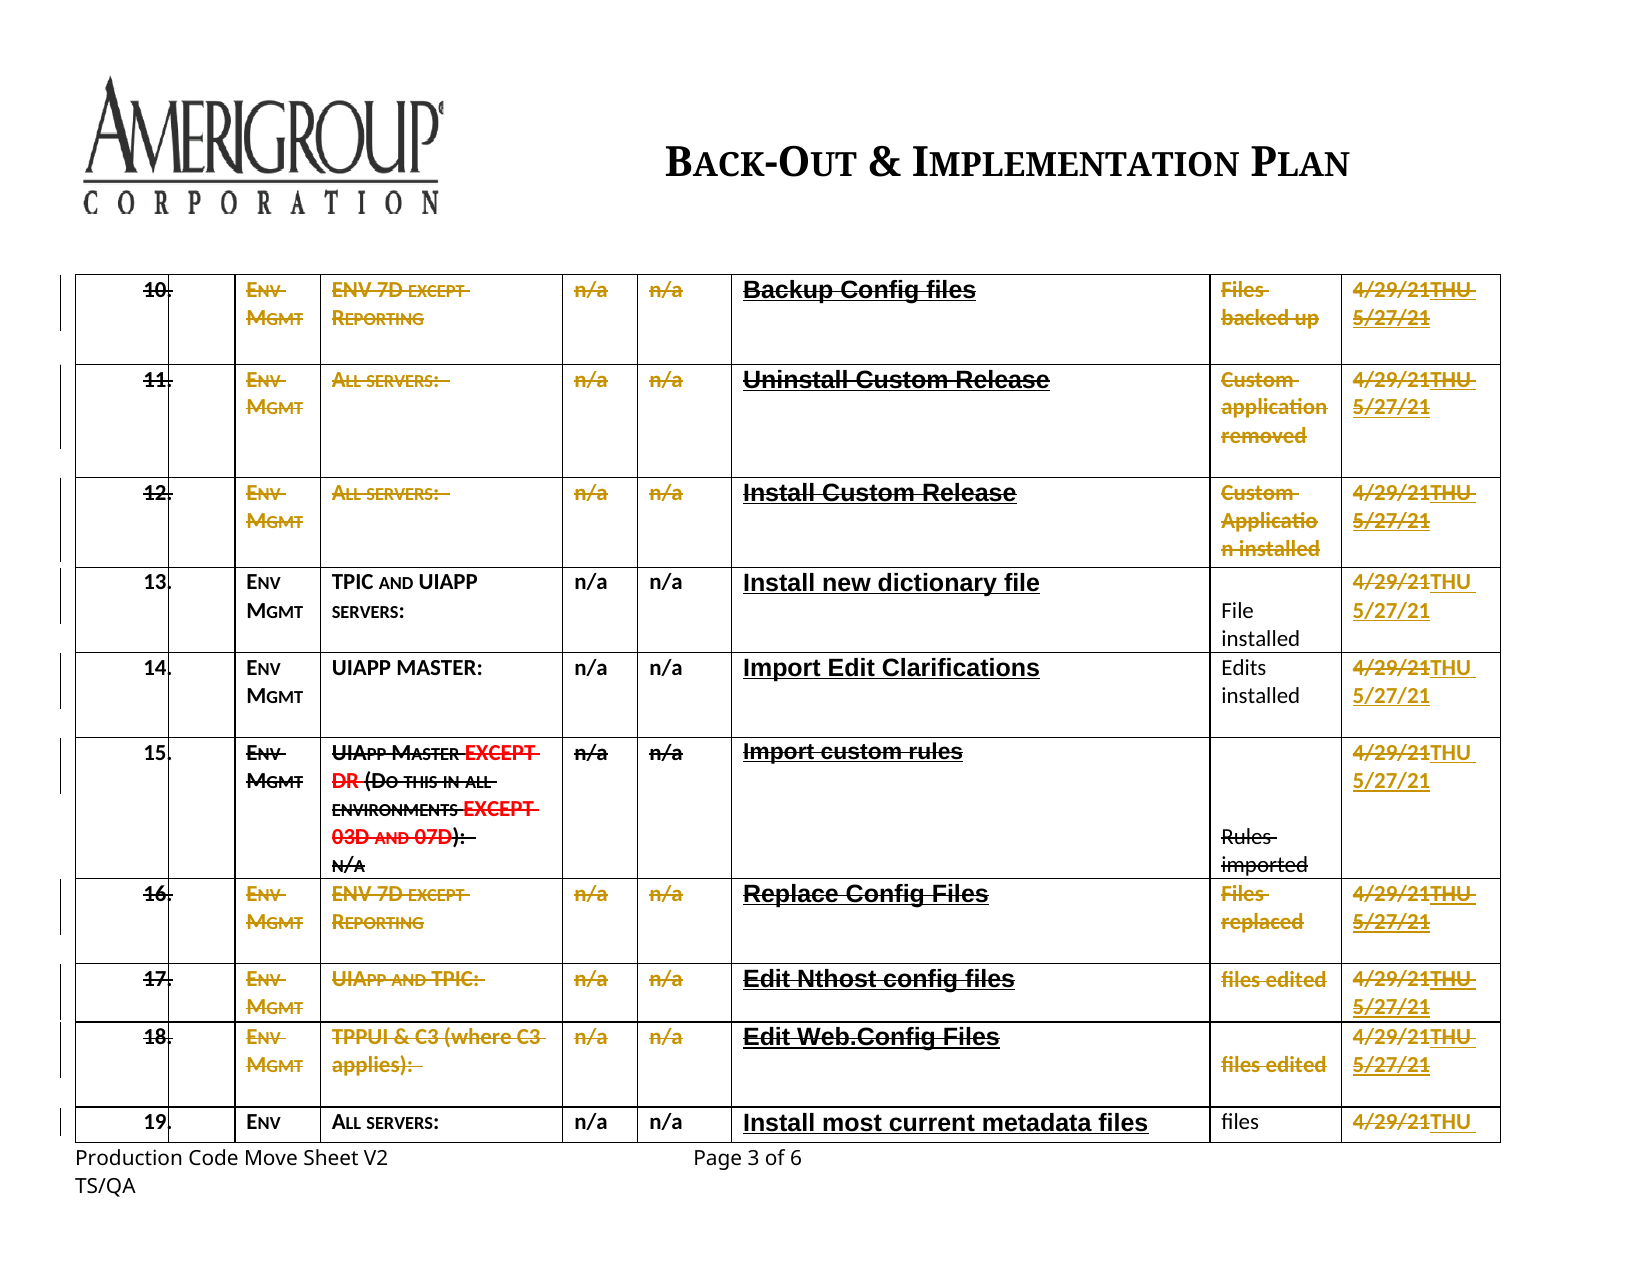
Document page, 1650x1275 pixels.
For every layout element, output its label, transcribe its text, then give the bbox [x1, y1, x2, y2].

table_cell File installed [1211, 568, 1341, 652]
table_cell n/a [638, 478, 731, 567]
table_cell [169, 738, 234, 878]
table_cell n/a [638, 879, 731, 963]
table_cell [1342, 738, 1500, 878]
table_cell Env Mgmt [236, 964, 320, 1021]
table_cell [169, 653, 234, 737]
table_cell n/a [638, 738, 731, 878]
table_cell n/a [563, 738, 637, 878]
table_cell ENV 7D except Reporting [321, 275, 562, 364]
table_cell Edit Nthost config files [732, 964, 1209, 1021]
table_cell [169, 1023, 234, 1106]
table_cell n/a [638, 653, 731, 737]
table_cell [76, 1108, 168, 1142]
table_cell [76, 478, 168, 567]
table_cell [169, 365, 234, 477]
table_cell [1342, 365, 1500, 477]
table_cell n/a [563, 964, 637, 1021]
table_cell n/a [638, 1023, 731, 1106]
table_cell Env Mgmt [236, 1108, 320, 1142]
table_cell files edited [1211, 964, 1341, 1021]
table_cell [76, 653, 168, 737]
table_cell n/a [638, 365, 731, 477]
table_cell Env Mgmt [236, 738, 320, 878]
table_cell [76, 275, 168, 364]
table_cell Install new dictionary file [732, 568, 1209, 652]
table_cell files edited [1211, 1023, 1341, 1106]
table_cell UIApp and TPIC: [321, 964, 562, 1021]
table_cell [169, 964, 234, 1021]
table_cell n/a [563, 365, 637, 477]
table_cell n/a [563, 653, 637, 737]
table_cell n/a [638, 275, 731, 364]
table_cell Files replaced [1211, 879, 1341, 963]
table_cell Files backed up [1211, 275, 1341, 364]
table_cell [1342, 275, 1500, 364]
table_cell Import custom rules [732, 738, 1209, 878]
table_cell [1342, 568, 1500, 652]
table_cell n/a [563, 478, 637, 567]
table_cell n/a [563, 1023, 637, 1106]
table_cell TPIC and UIAPP servers: [321, 568, 562, 652]
table_cell n/a [638, 1108, 731, 1142]
table_cell [169, 1108, 234, 1142]
table_cell [169, 478, 234, 567]
table_cell [1342, 1023, 1500, 1106]
table_cell Env Mgmt [236, 1023, 320, 1106]
table_cell Env Mgmt [236, 879, 320, 963]
table_cell [76, 365, 168, 477]
table_cell ENV 7D except Reporting [321, 879, 562, 963]
table_cell [169, 879, 234, 963]
table_cell n/a [638, 964, 731, 1021]
table_cell Env Mgmt [236, 653, 320, 737]
table_cell [169, 275, 234, 364]
table_cell Backup Config files [732, 275, 1209, 364]
table_cell [1342, 879, 1500, 963]
table_cell [76, 568, 168, 652]
table_cell Install most current metadata files [732, 1108, 1209, 1142]
table_cell [1342, 478, 1500, 567]
table_cell [76, 879, 168, 963]
table_cell Import Edit Clarifications [732, 653, 1209, 737]
table_cell All servers: [321, 365, 562, 477]
table_cell [169, 568, 234, 652]
table_cell [76, 964, 168, 1021]
table_cell files installed [1211, 1108, 1341, 1142]
table_cell All servers: Except Reporting [321, 1108, 562, 1142]
table_cell UIAPP MASTER: [321, 653, 562, 737]
table_cell Env Mgmt [236, 568, 320, 652]
table_cell n/a [563, 275, 637, 364]
table_cell [76, 738, 168, 878]
table_cell n/a [638, 568, 731, 652]
table_cell [1342, 653, 1500, 737]
table_cell [76, 1023, 168, 1106]
table_cell Custom application removed [1211, 365, 1341, 477]
table_cell Install Custom Release [732, 478, 1209, 567]
table_cell Uninstall Custom Release [732, 365, 1209, 477]
table_cell Edit Web.Config Files [732, 1023, 1209, 1106]
table_cell UIApp Master EXCEPT DR (Do this in all environments EXCEPT 03D and 07D): n/a [321, 738, 562, 878]
table_cell [1342, 1108, 1500, 1142]
table_cell Env Mgmt [236, 365, 320, 477]
table_cell TPPUI & C3 (where C3 applies): [321, 1023, 562, 1106]
table_cell Replace Config Files [732, 879, 1209, 963]
table_cell Env Mgmt [236, 478, 320, 567]
table_cell n/a [563, 1108, 637, 1142]
table_cell n/a [563, 879, 637, 963]
table_cell Edits installed [1211, 653, 1341, 737]
table_cell All servers: [321, 478, 562, 567]
table_cell Env Mgmt [236, 275, 320, 364]
table_cell n/a [563, 568, 637, 652]
table_cell Rules imported [1211, 738, 1341, 878]
table_cell Custom Application installed [1211, 478, 1341, 567]
table_cell [1342, 964, 1500, 1021]
